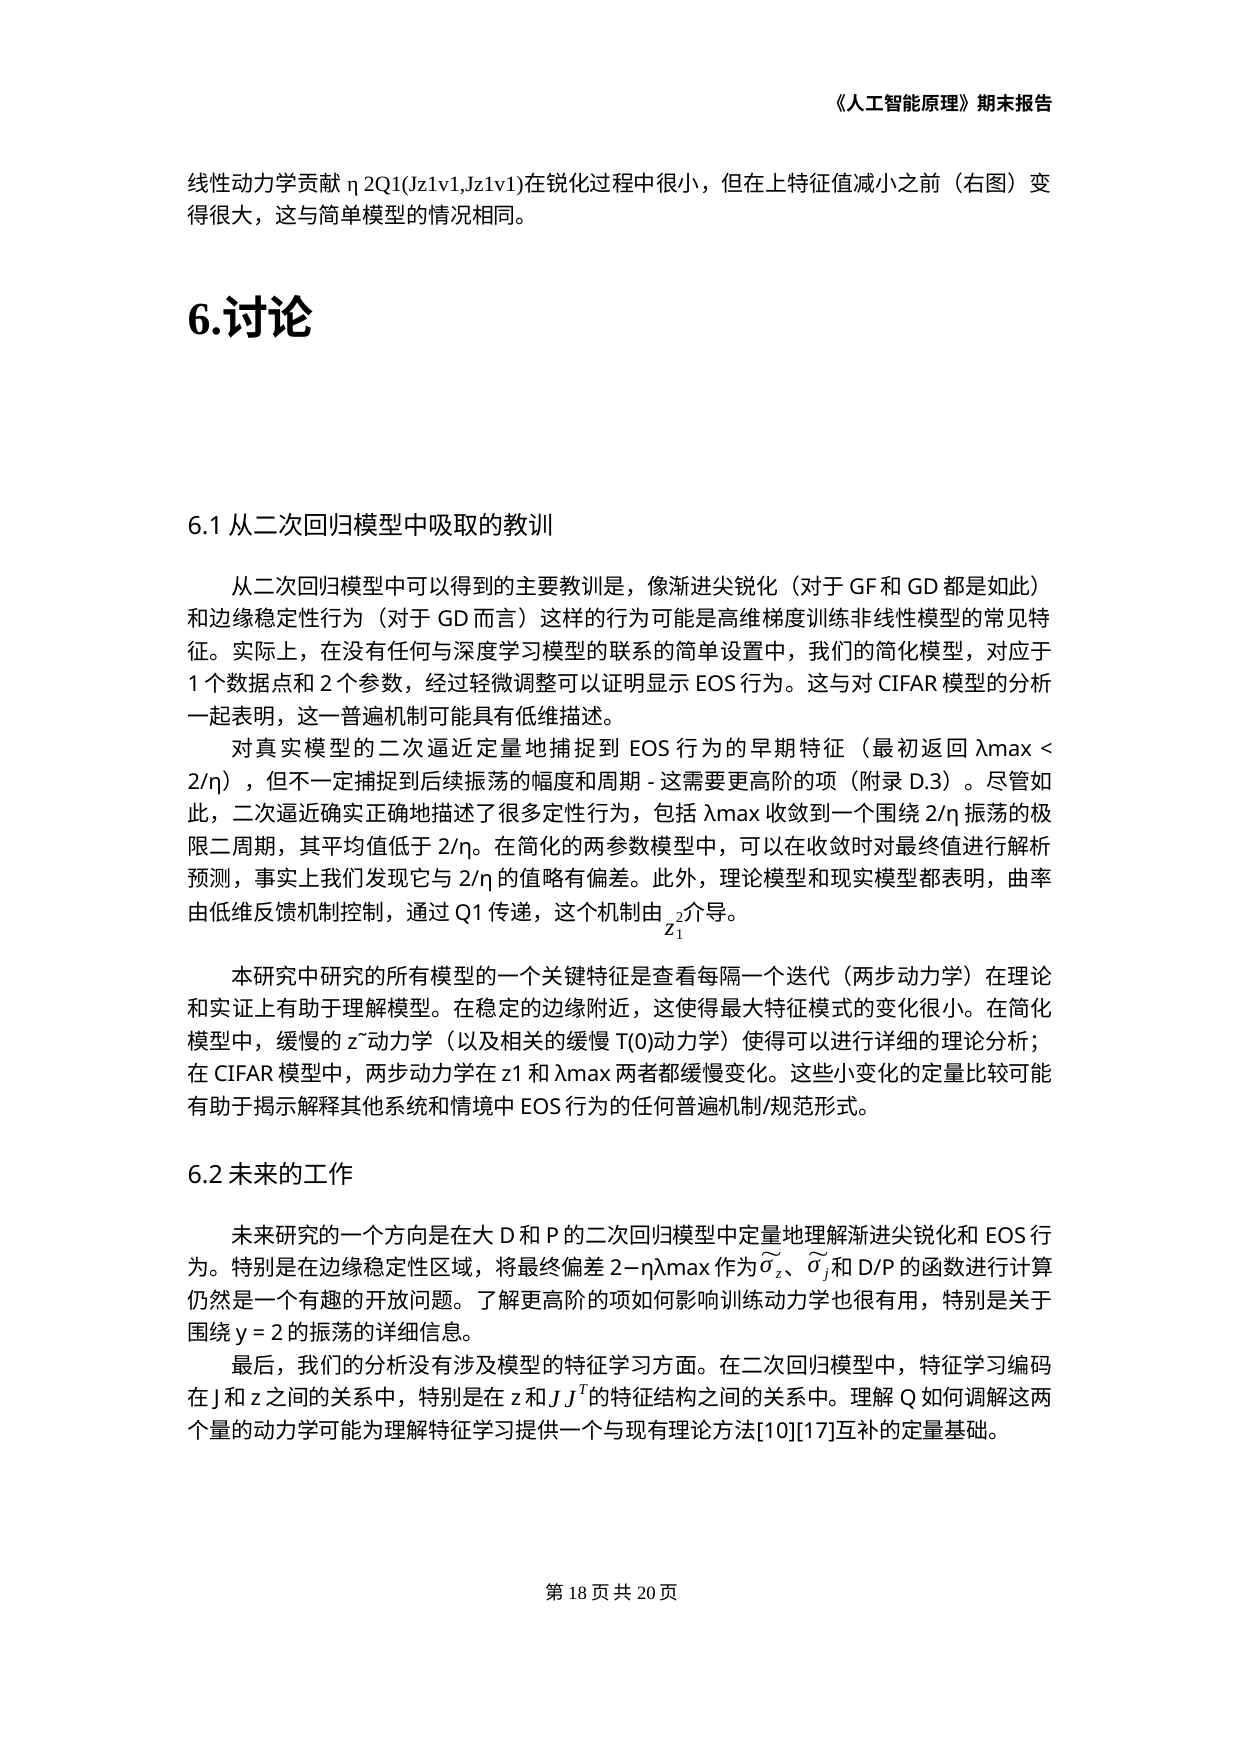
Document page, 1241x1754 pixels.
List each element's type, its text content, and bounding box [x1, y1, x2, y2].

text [187, 165, 1053, 230]
text 对真实模型的二次逼近定量地捕捉到EOS行为的早期特征（最初返回λmax < 2/η），但不一定捕捉到后续振荡的幅度和周期 - 这需要更高阶的项（附录D.3）。尽管如此，二次逼近确实正确地描述了很多定性行为，包括λmax收敛到一个围绕2/η振荡的极限二周期，其平均值低于2/η。在简化的两参数模型中，可以在收敛时对最终值进行解析预测，事实上我们发现它与2/η的值略有偏差。此外，理论模型和现实模型都表明，曲率由低维反馈机制控制，通过Q1传递，这个机制由介导。 [187, 731, 1053, 958]
text 6.1从二次回归模型中吸取的教训 [187, 491, 1053, 556]
subtitle 6.讨论 [187, 266, 1053, 363]
text 最后，我们的分析没有涉及模型的特征学习方面。在二次回归模型中，特征学习编码在J和z之间的关系中，特别是在z和的特征结构之间的关系中。理解Q如何调解这两个量的动力学可能为理解特征学习提供一个与现有理论方法[10][17]互补的定量基础。 [187, 1347, 1053, 1445]
text 从二次回归模型中可以得到的主要教训是，像渐进尖锐化（对于GF和GD都是如此）和边缘稳定性行为（对于GD而言）这样的行为可能是高维梯度训练非线性模型的常见特征。实际上，在没有任何与深度学习模型的联系的简单设置中，我们的简化模型，对应于1个数据点和2个参数，经过轻微调整可以证明显示EOS行为。这与对CIFAR模型的分析一起表明，这一普遍机制可能具有低维描述。 [187, 568, 1053, 731]
text 未来研究的一个方向是在大D和P的二次回归模型中定量地理解渐进尖锐化和EOS行为。特别是在边缘稳定性区域，将最终偏差2−ηλmax作为、和D/P的函数进行计算仍然是一个有趣的开放问题。了解更高阶的项如何影响训练动力学也很有用，特别是关于围绕y = 2的振荡的详细信息。 [187, 1217, 1053, 1347]
text 本研究中研究的所有模型的一个关键特征是查看每隔一个迭代（两步动力学）在理论和实证上有助于理解模型。在稳定的边缘附近，这使得最大特征模式的变化很小。在简化模型中，缓慢的z˜动力学（以及相关的缓慢T(0)动力学）使得可以进行详细的理论分析；在CIFAR模型中，两步动力学在z1和λmax两者都缓慢变化。这些小变化的定量比较可能有助于揭示解释其他系统和情境中EOS行为的任何普遍机制/规范形式。 [187, 958, 1053, 1121]
text 6.2未来的工作 [187, 1140, 1053, 1205]
